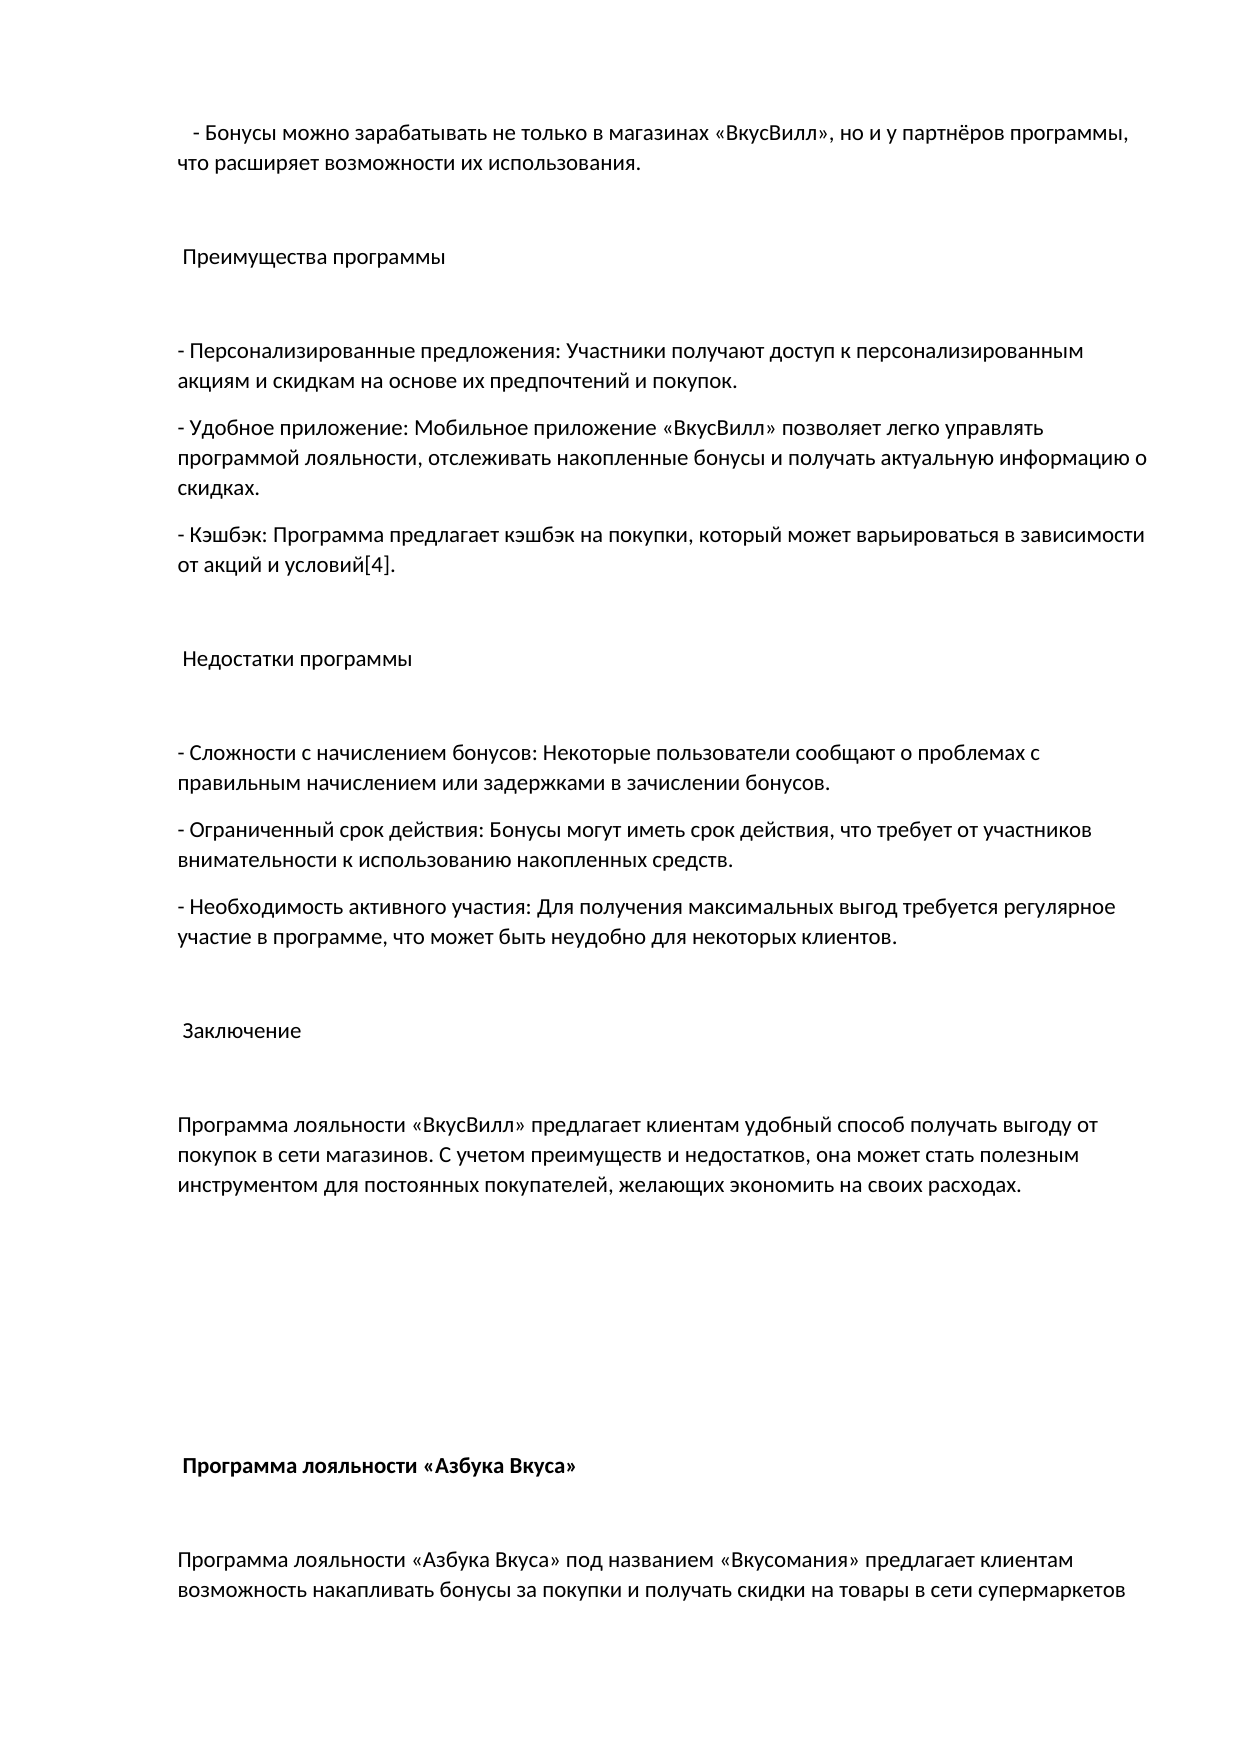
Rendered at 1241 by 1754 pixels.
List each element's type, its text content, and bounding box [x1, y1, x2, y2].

text Недостатки программы [177, 644, 1152, 672]
text - Персонализированные предложения: Участники получают доступ к персонализированным акциям и скидкам на основе их предпочтений и покупок. [177, 336, 1152, 394]
text - Ограниченный срок действия: Бонусы могут иметь срок действия, что требует от участников внимательности к использованию накопленных средств. [177, 815, 1152, 873]
text - Бонусы можно зарабатывать не только в магазинах «ВкусВилл», но и у партнёров программы, что расширяет возможности их использования. [177, 118, 1152, 176]
text Заключение [177, 1016, 1152, 1044]
text - Необходимость активного участия: Для получения максимальных выгод требуется регулярное участие в программе, что может быть неудобно для некоторых клиентов. [177, 892, 1152, 950]
text - Сложности с начислением бонусов: Некоторые пользователи сообщают о проблемах с правильным начислением или задержками в зачислении бонусов. [177, 738, 1152, 796]
text Преимущества программы [177, 242, 1152, 270]
text - Удобное приложение: Мобильное приложение «ВкусВилл» позволяет легко управлять программой лояльности, отслеживать накопленные бонусы и получать актуальную информацию о скидках. [177, 413, 1152, 501]
text Программа лояльности «Азбука Вкуса» [177, 1451, 1152, 1479]
text - Кэшбэк: Программа предлагает кэшбэк на покупки, который может варьироваться в зависимости от акций и условий[4]. [177, 520, 1152, 578]
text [177, 1545, 1152, 1603]
text Программа лояльности «ВкусВилл» предлагает клиентам удобный способ получать выгоду от покупок в сети магазинов. С учетом преимуществ и недостатков, она может стать полезным инструментом для постоянных покупателей, желающих экономить на своих расходах. [177, 1110, 1152, 1198]
